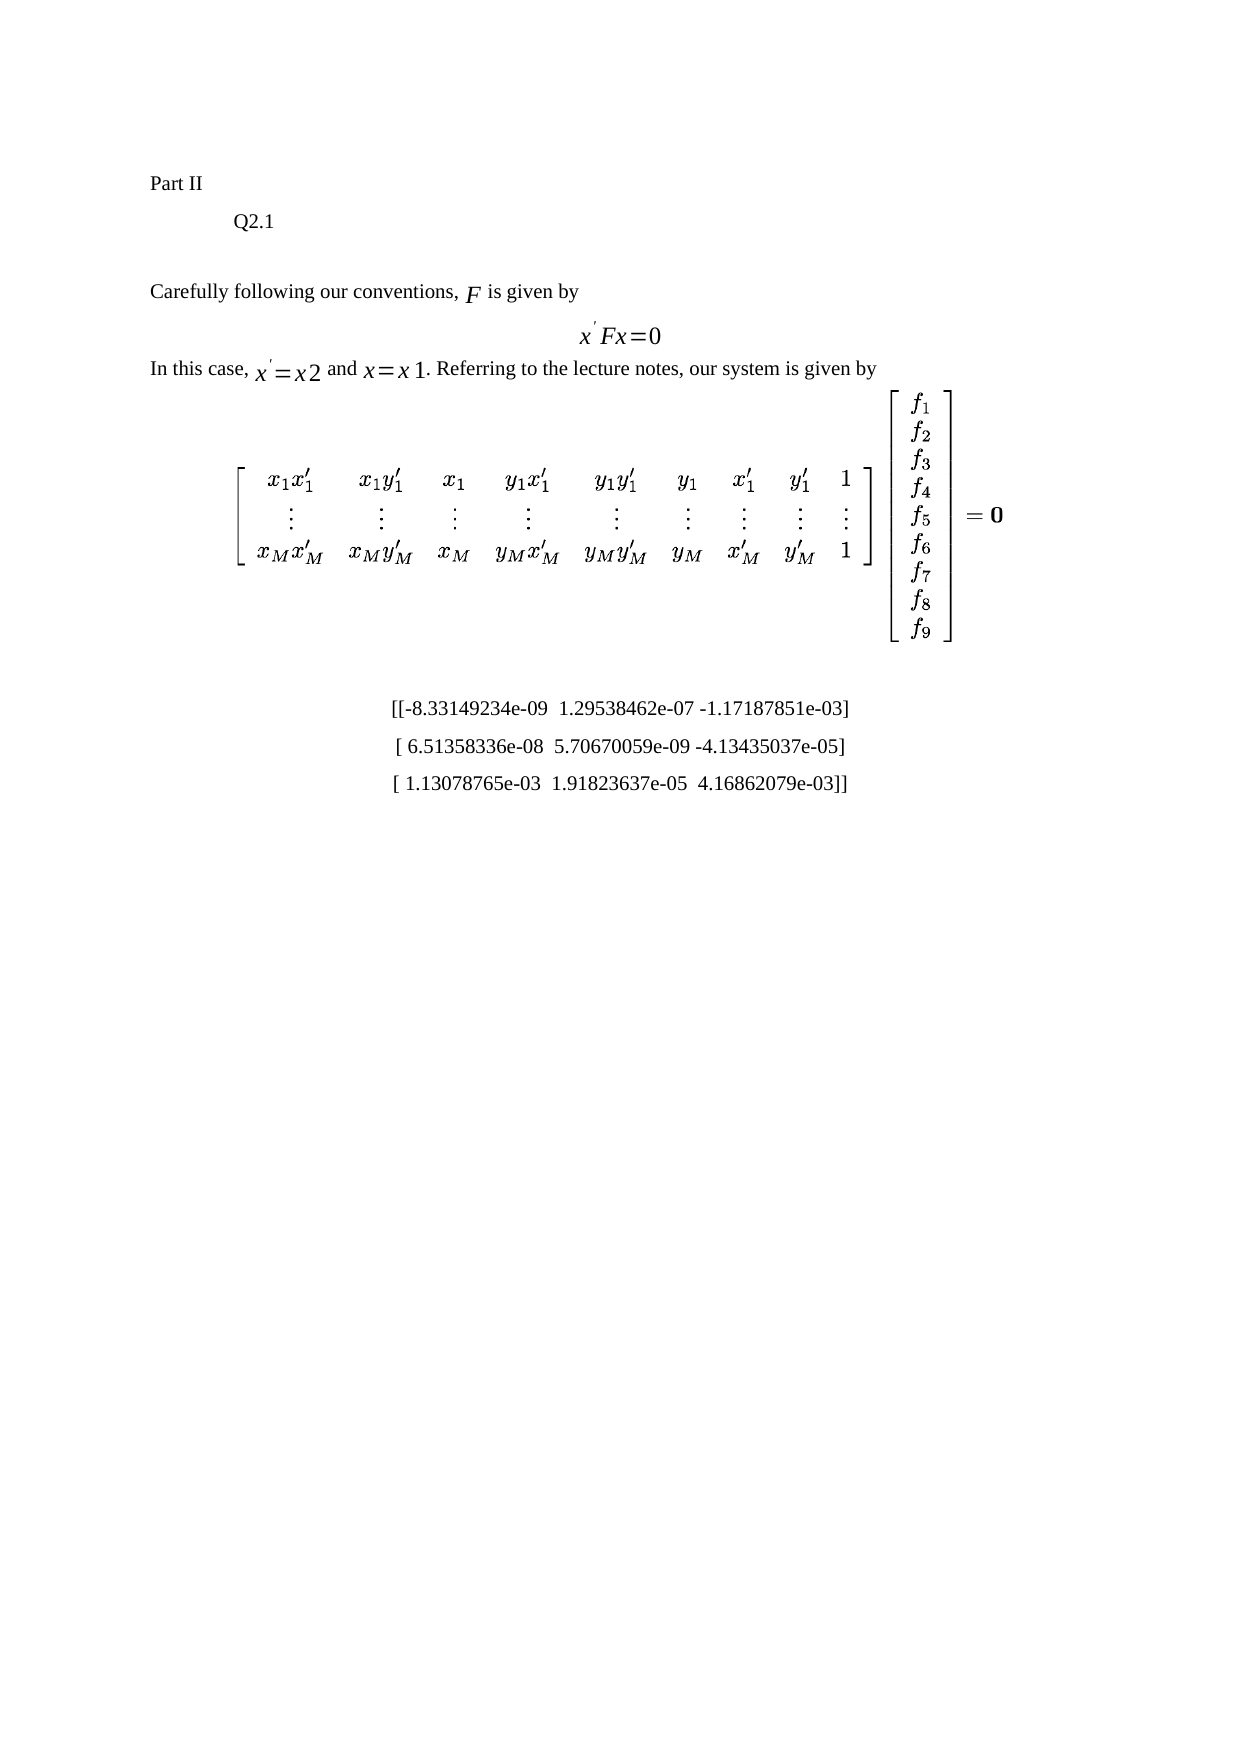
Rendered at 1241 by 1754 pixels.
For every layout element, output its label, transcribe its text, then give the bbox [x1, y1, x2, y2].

subtitle Q2.1 [233, 202, 1090, 239]
subtitle Part II [150, 164, 1090, 202]
text Carefully following our conventions, is given by [150, 277, 1090, 314]
text [ 1.13078765e-03 1.91823637e-05 4.16862079e-03]] [150, 764, 1090, 802]
picture [237, 389, 1003, 642]
text In this case, and . Referring to the lecture notes, our system is given by [150, 352, 1090, 389]
text [[-8.33149234e-09 1.29538462e-07 -1.17187851e-03] [150, 689, 1090, 727]
text [ 6.51358336e-08 5.70670059e-09 -4.13435037e-05] [150, 727, 1090, 764]
